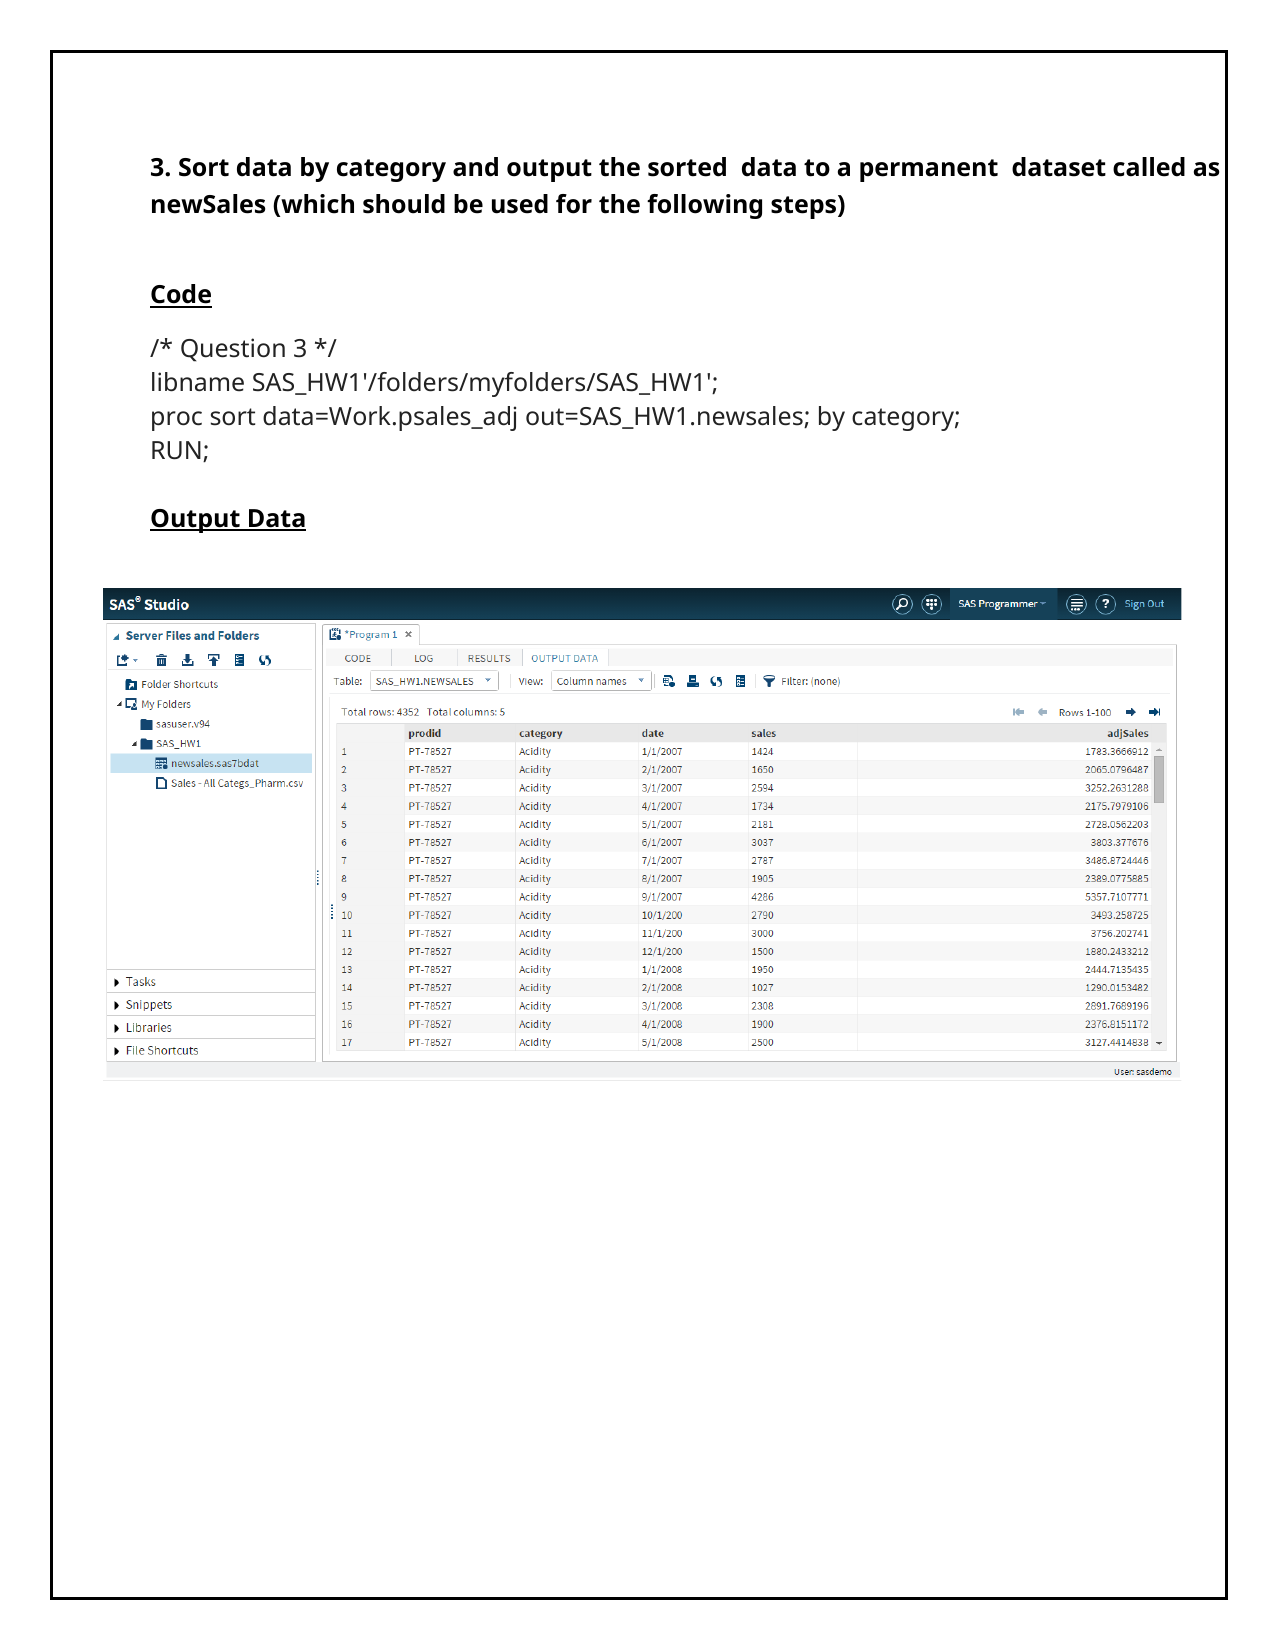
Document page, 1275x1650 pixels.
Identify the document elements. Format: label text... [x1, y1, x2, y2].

text /* Question 3 */ [150, 330, 1225, 364]
picture [103, 588, 1182, 1081]
text libname SAS_HW1'/folders/myfolders/SAS_HW1'; [150, 364, 1225, 398]
text 3. Sort data by category and output the sorted data to a permanent dataset called as newSales (which should be used for the following steps) [150, 150, 1225, 221]
text Code [150, 277, 1225, 311]
text RUN; [150, 433, 1225, 467]
text Output Data [150, 501, 1225, 535]
text proc sort data=Work.psales_adj out=SAS_HW1.newsales; by category; [150, 398, 1225, 433]
